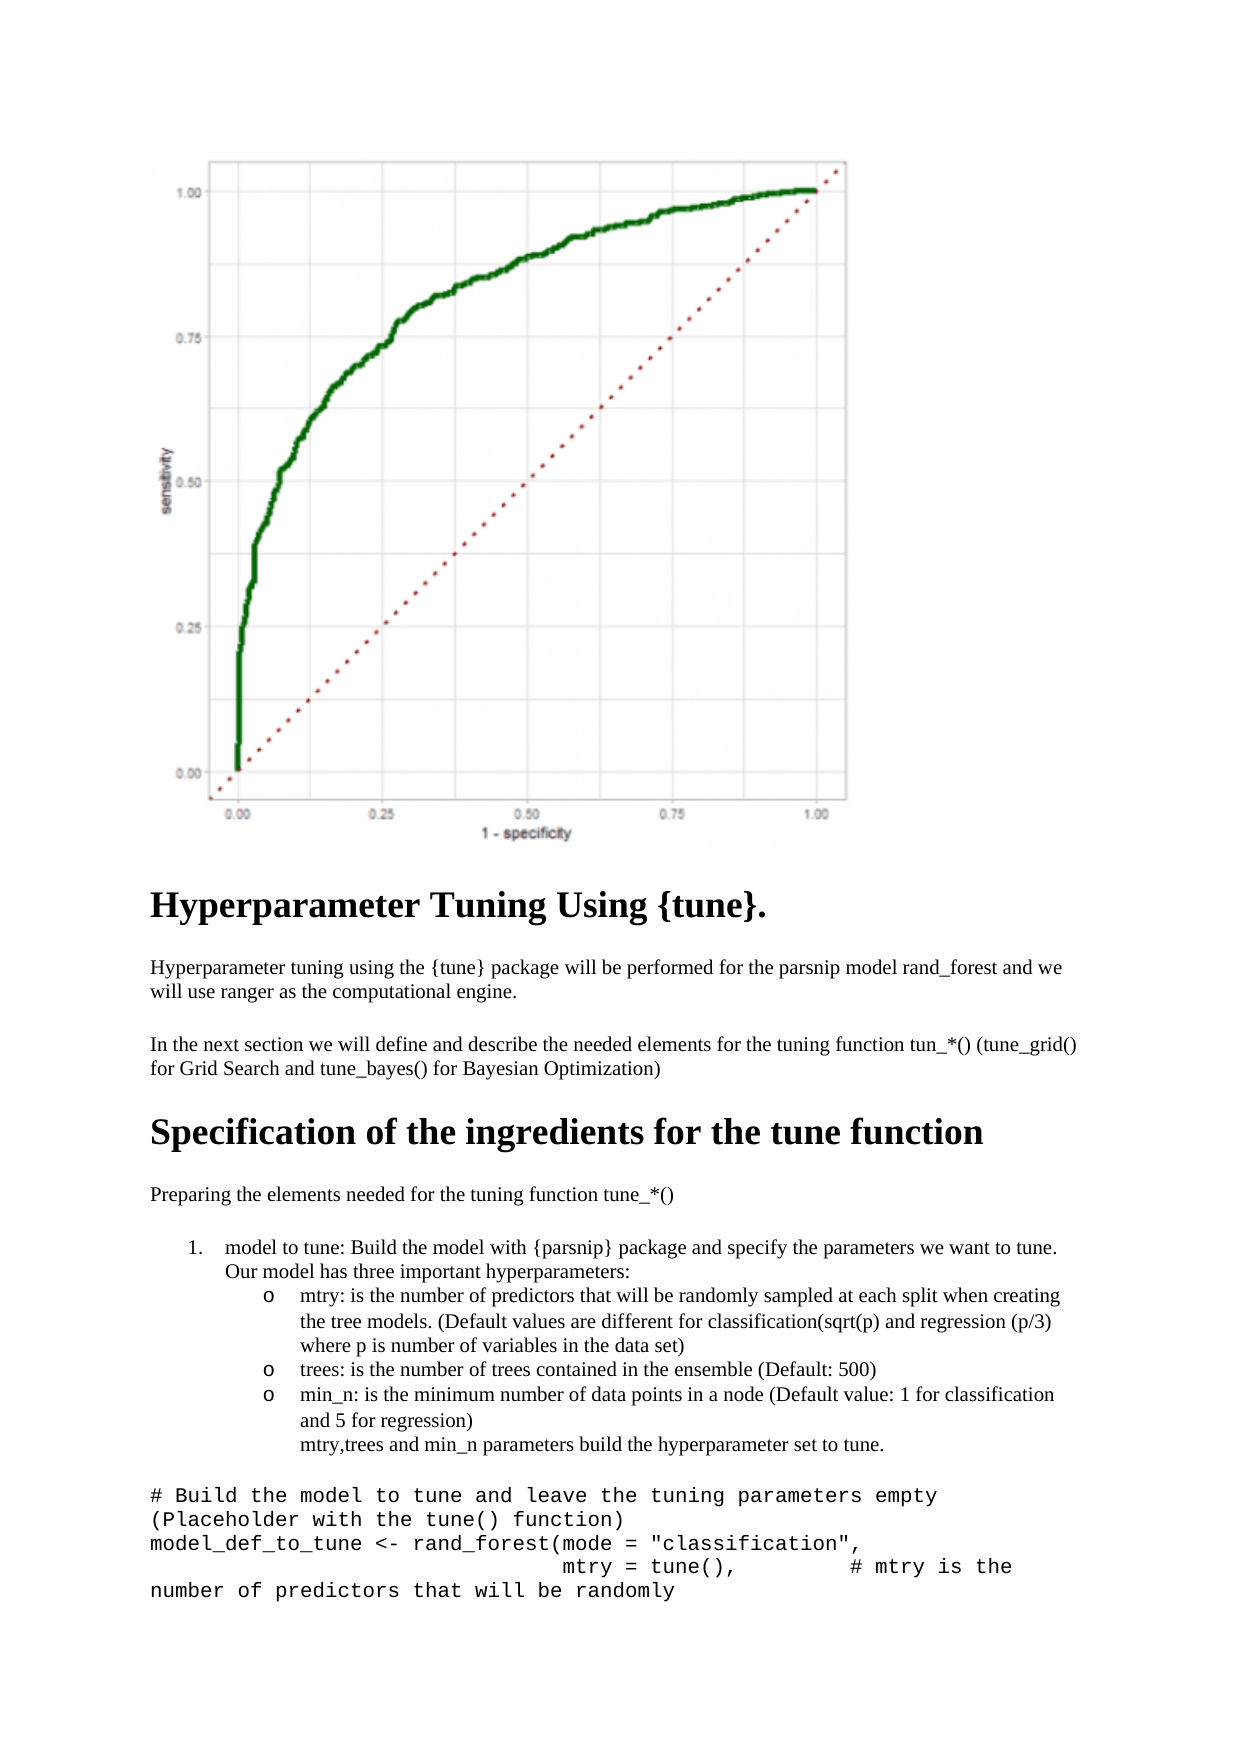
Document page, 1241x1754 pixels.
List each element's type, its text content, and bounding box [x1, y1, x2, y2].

text mtry = tune(), # mtry is the number of predictors that will be randomly [150, 1556, 1090, 1604]
text Hyperparameter Tuning Using {tune}. [150, 882, 1090, 925]
list model to tune: Build the model with {parsnip} package and specify the parameters we want to tune. Our model has three important hyperparameters: [187, 1235, 1090, 1283]
picture [150, 150, 854, 854]
text In the next section we will define and describe the needed elements for the tuning function tun_*() (tune_grid() for Grid Search and tune_bayes() for Bayesian Optimization) [150, 1032, 1090, 1080]
text Preparing the elements needed for the tuning function tune_*() [150, 1181, 1090, 1206]
list trees: is the number of trees contained in the ensemble (Default: 500) [262, 1357, 1090, 1382]
text # Build the model to tune and leave the tuning parameters empty (Placeholder with the tune() function) [150, 1485, 1090, 1533]
list min_n: is the minimum number of data points in a node (Default value: 1 for classification and 5 for regression) mtry,trees and min_n parameters build the hyperparameter set to tune. [262, 1382, 1090, 1456]
text Hyperparameter tuning using the {tune} package will be performed for the parsnip model rand_forest and we will use ranger as the computational engine. [150, 954, 1090, 1003]
list mtry: is the number of predictors that will be randomly sampled at each split when creating the tree models. (Default values are different for classification(sqrt(p) and regression (p/3) where p is number of variables in the data set) [262, 1283, 1090, 1357]
text Specification of the ingredients for the tune function [150, 1109, 1090, 1152]
text model_def_to_tune <- rand_forest(mode = "classification", [150, 1533, 1090, 1556]
